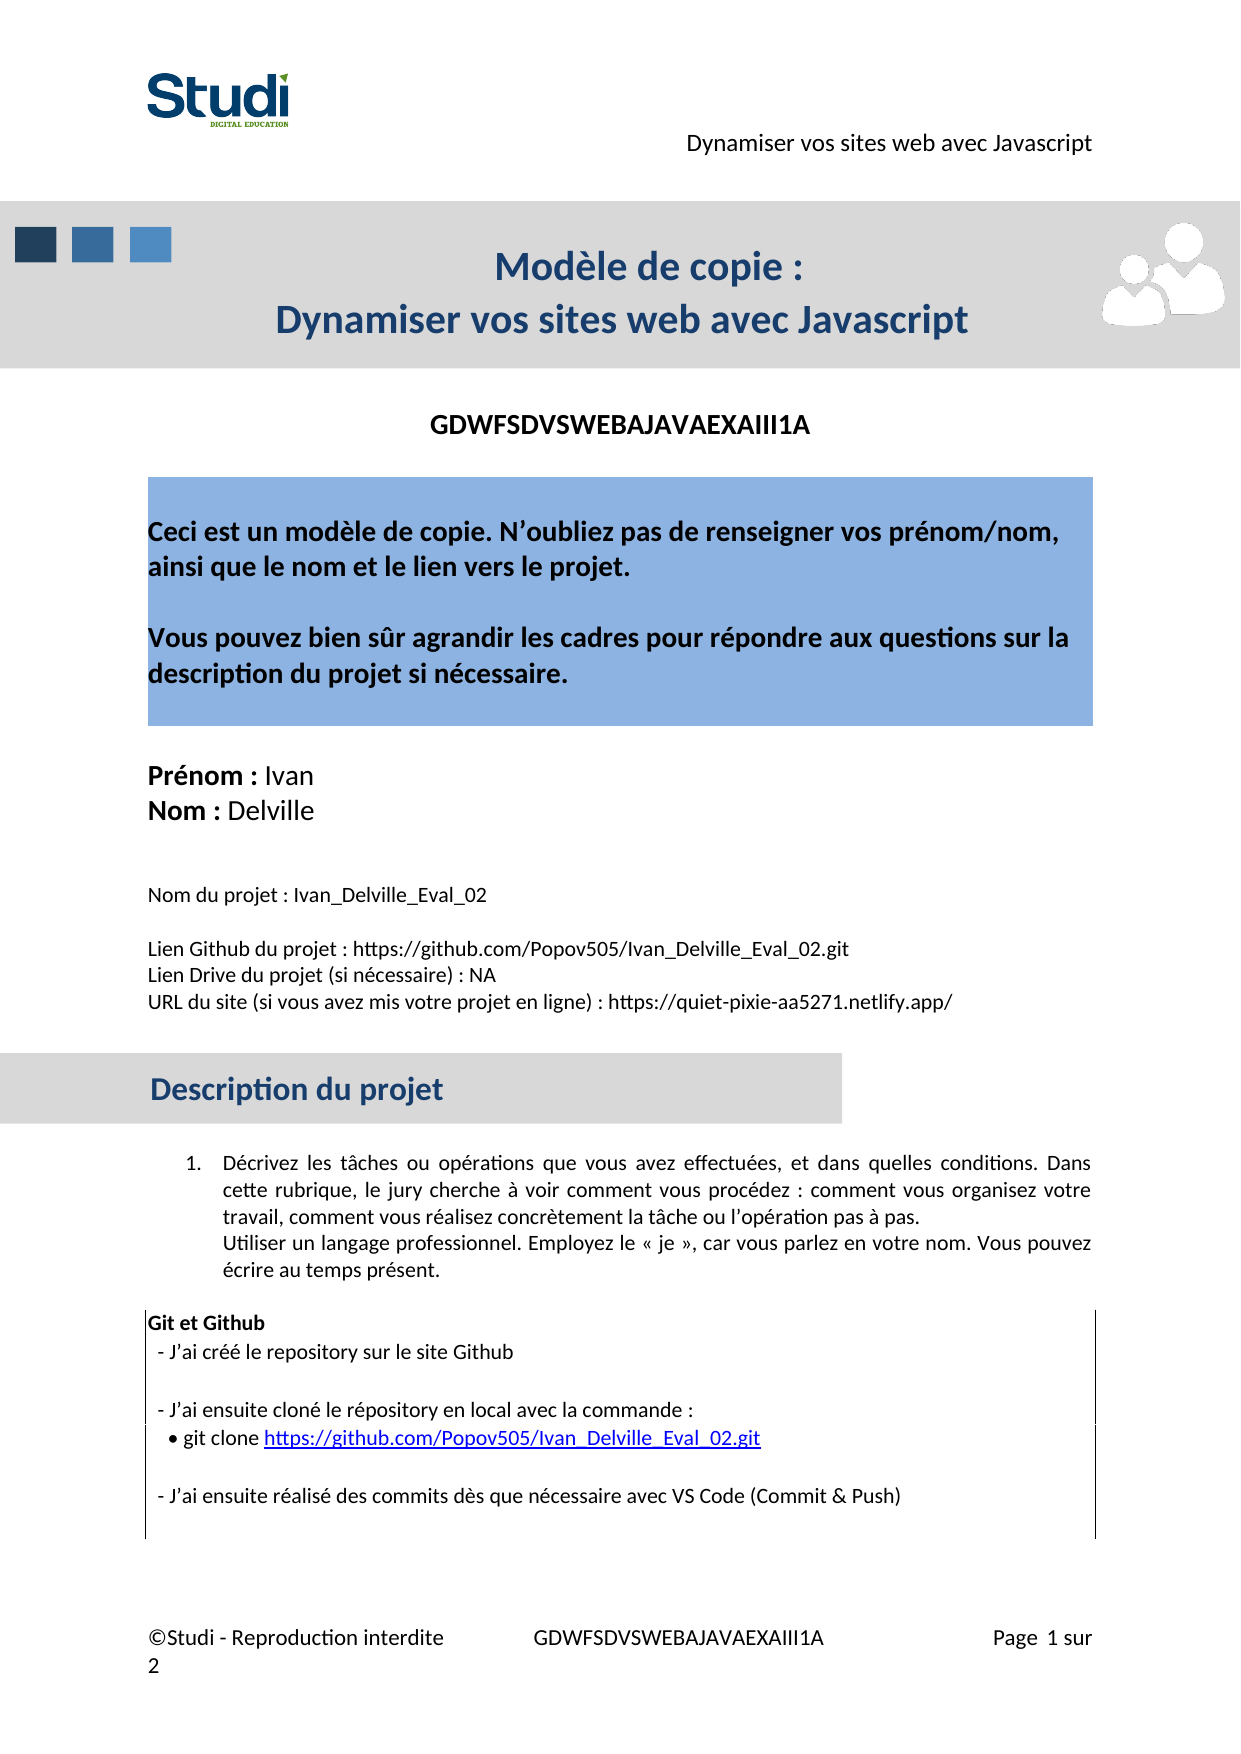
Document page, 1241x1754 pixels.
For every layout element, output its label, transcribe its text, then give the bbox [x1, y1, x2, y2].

text URL du site (si vous avez mis votre projet en ligne) : https://quiet-pixie-aa5271.netlify.app/ [148, 988, 1093, 1015]
text - J’ai ensuite cloné le répository en local avec la commande : [146, 1396, 1095, 1424]
picture [1092, 208, 1234, 340]
text - J’ai ensuite réalisé des commits dès que nécessaire avec VS Code (Commit & Push) [146, 1482, 1095, 1511]
text • git clone https://github.com/Popov505/Ivan_Delville_Eval_02.git [146, 1424, 1095, 1453]
text Lien Github du projet : https://github.com/Popov505/Ivan_Delville_Eval_02.git [148, 935, 1093, 961]
text Nom du projet : Ivan_Delville_Eval_02 [148, 881, 1093, 908]
list Décrivez les tâches ou opérations que vous avez effectuées, et dans quelles conditions. Dans cette rubrique, le jury cherche à voir comment vous procédez : comment vous organisez votre travail, comment vous réalisez concrètement la tâche ou l’opération pas à pas. [185, 1149, 1093, 1229]
text Prénom : Ivan [148, 757, 1093, 792]
text Vous pouvez bien sûr agrandir les cadres pour répondre aux questions sur la description du projet si nécessaire. [148, 619, 1093, 691]
text Lien Drive du projet (si nécessaire) : NA [148, 961, 1093, 988]
text Nom : Delville [148, 792, 1093, 828]
text Utiliser un langage professionnel. Employez le « je », car vous parlez en votre nom. Vous pouvez écrire au temps présent. [223, 1229, 1093, 1283]
text GDWFSDVSWEBAJAVAEXAIII1A [148, 406, 1093, 441]
text Git et Github [144, 1309, 1095, 1338]
text Ceci est un modèle de copie. N’oubliez pas de renseigner vos prénom/nom, ainsi que le nom et le lien vers le projet. [148, 513, 1093, 584]
picture [147, 73, 289, 127]
text - J’ai créé le repository sur le site Github [146, 1338, 1095, 1367]
